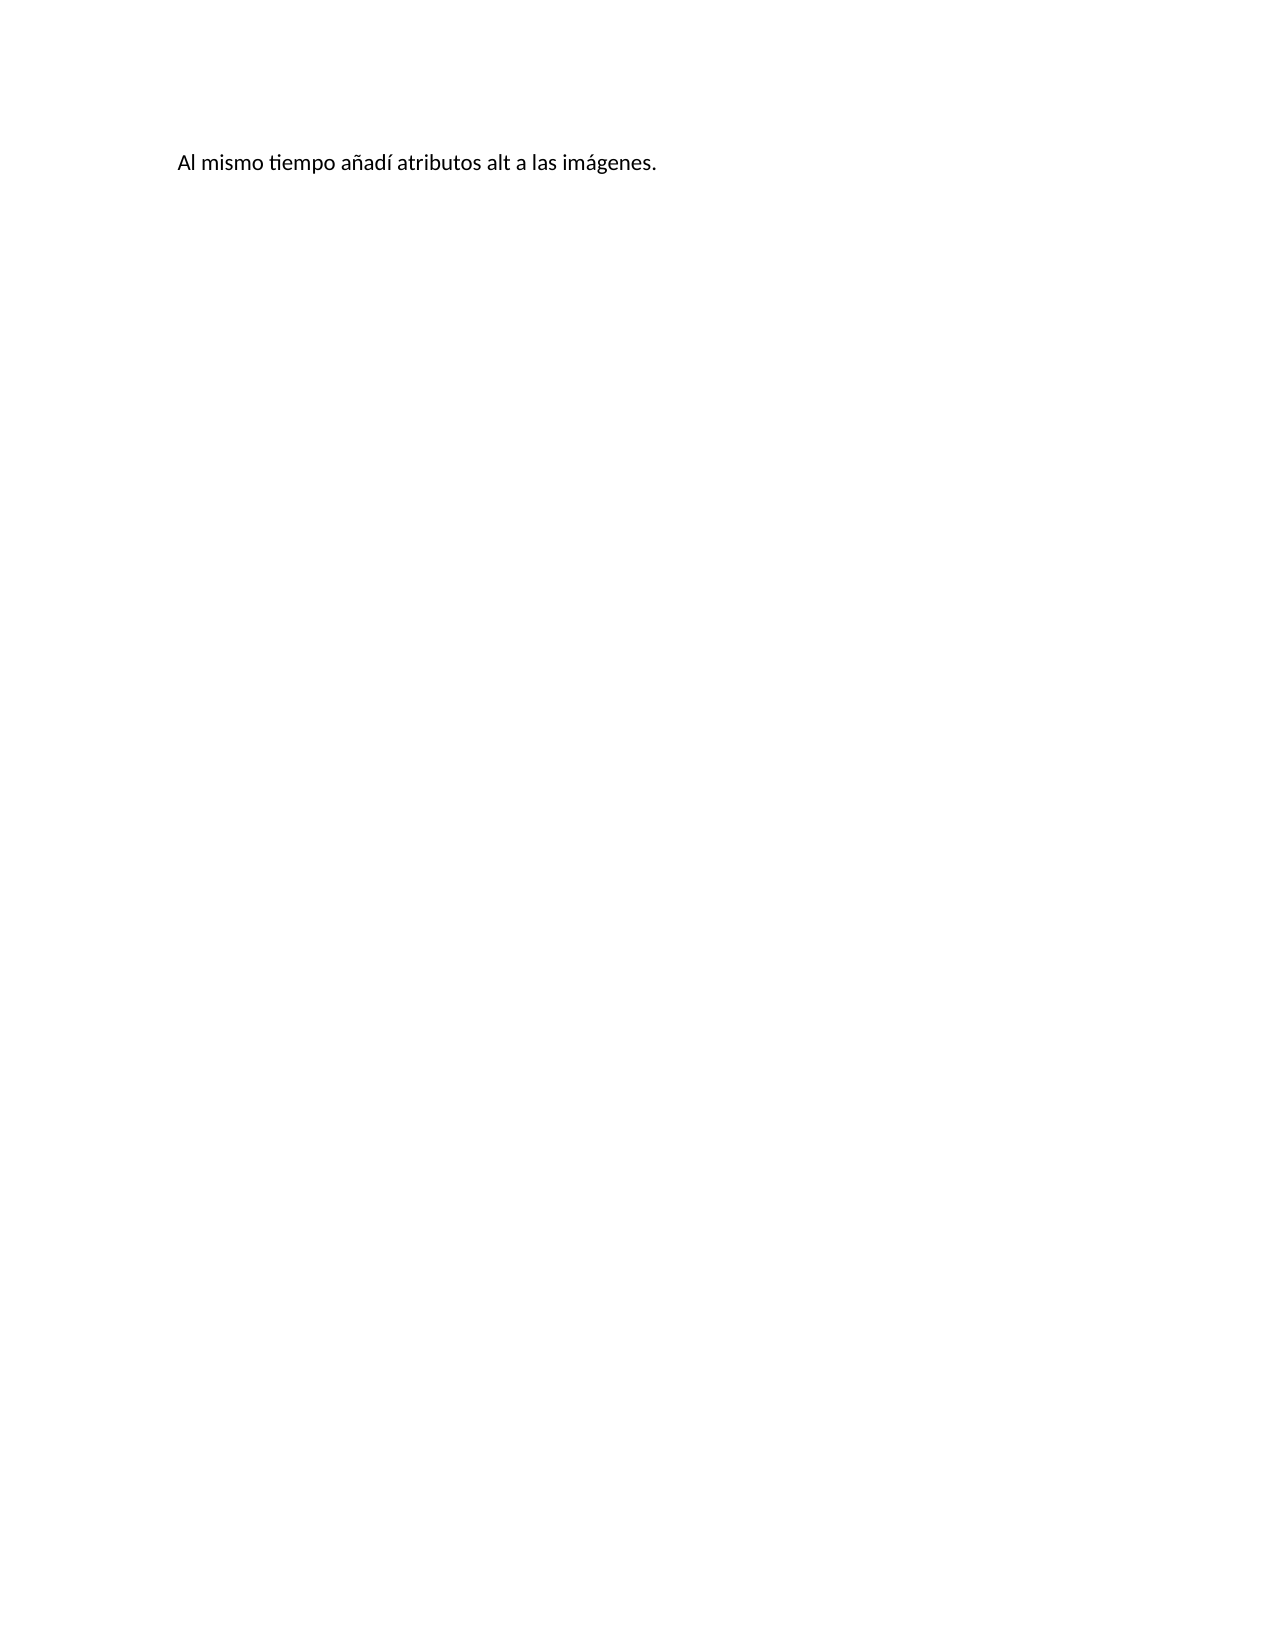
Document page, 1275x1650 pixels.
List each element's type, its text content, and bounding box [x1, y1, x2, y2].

text Al mismo tiempo añadí atributos alt a las imágenes. [177, 148, 1098, 176]
